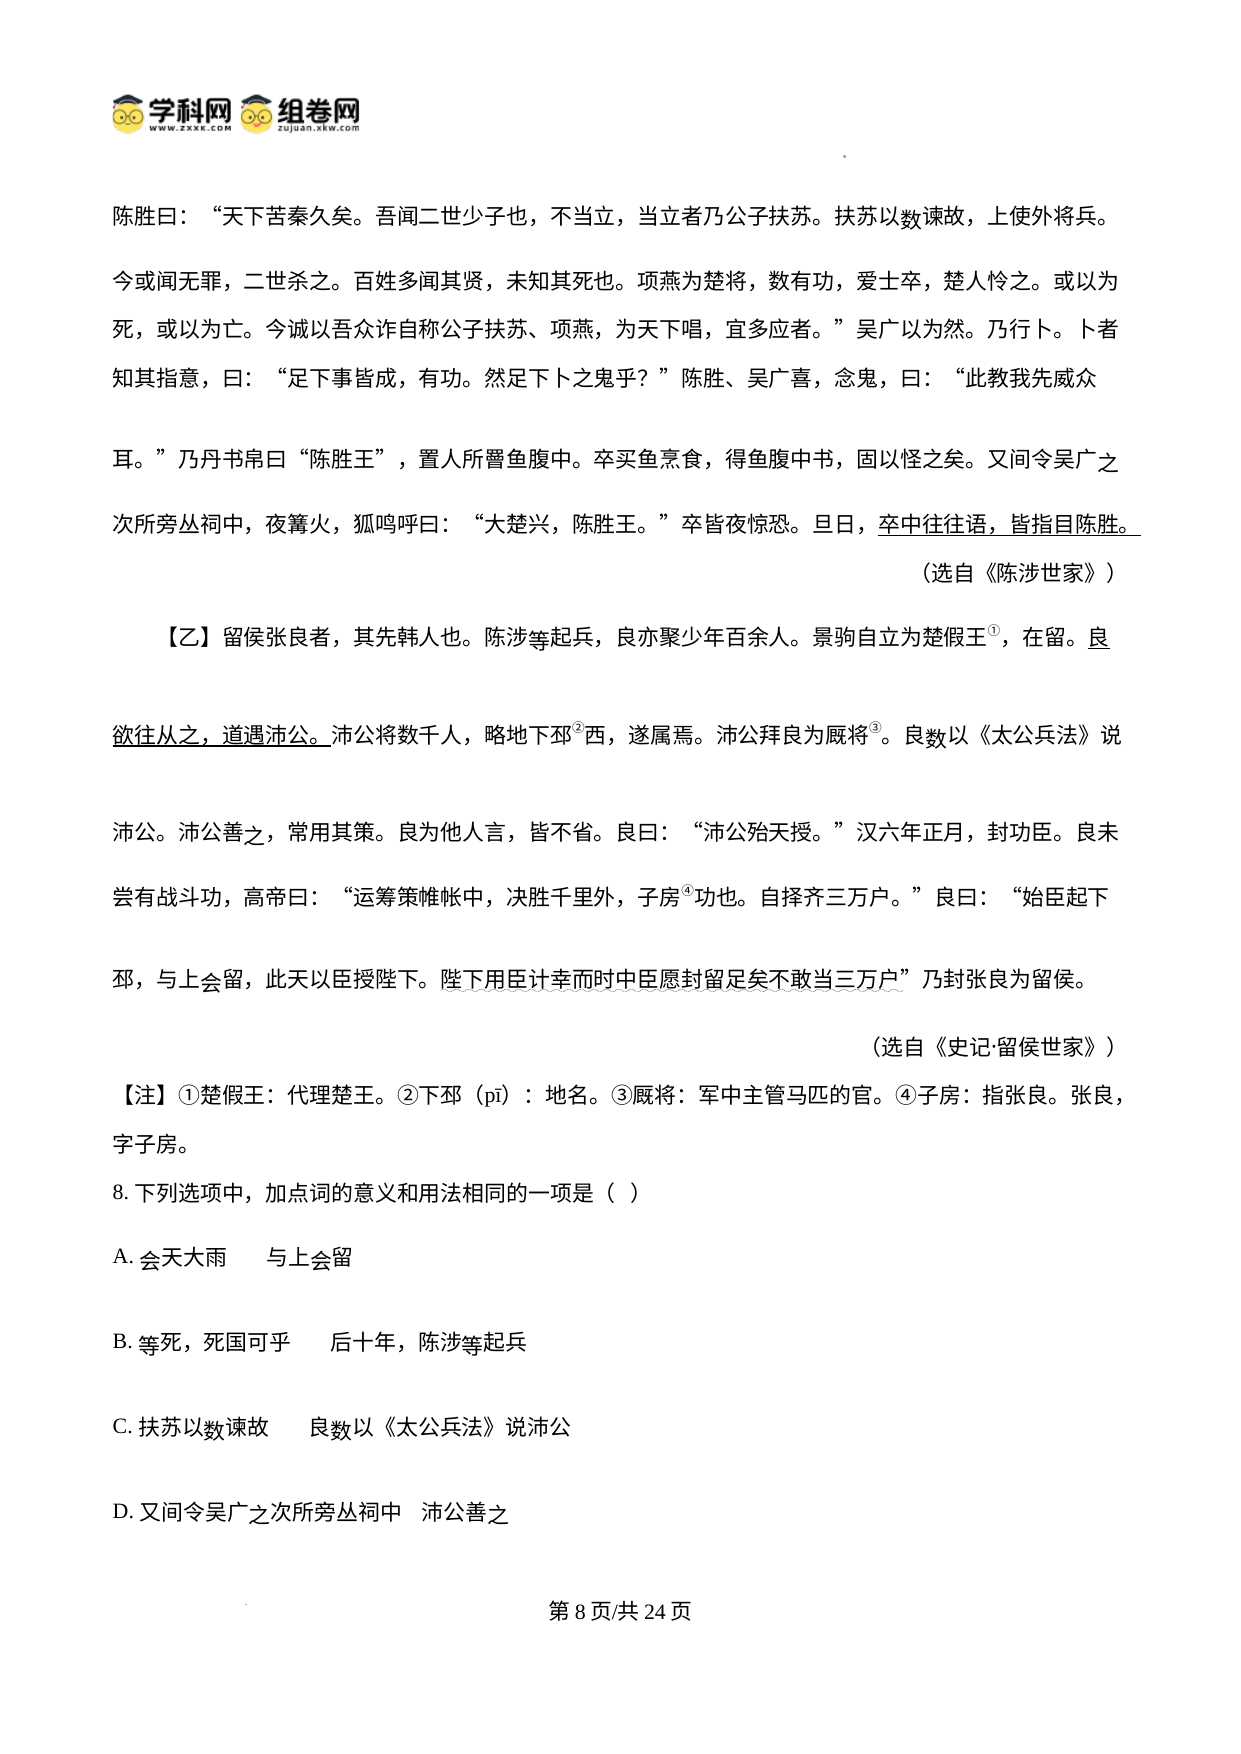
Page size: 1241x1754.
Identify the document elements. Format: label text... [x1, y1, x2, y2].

text 8. 下列选项中，加点词的意义和用法相同的一项是（ ） [112, 1175, 1128, 1208]
text （选自《陈涉世家》） [112, 555, 1128, 588]
text （选自《史记·留侯世家》） [112, 1030, 1128, 1062]
text 【注】①楚假王：代理楚王。②下邳（pī）：地名。③厩将：军中主管马匹的官。④子房：指张良。张良，字子房。 [112, 1078, 1128, 1159]
text B. 等死，死国可乎 后十年，陈涉等起兵 [112, 1308, 1128, 1373]
picture [240, 90, 360, 138]
text 【乙】留侯张良者，其先韩人也。陈涉等起兵，良亦聚少年百余人。景驹自立为楚假王①，在留。良欲往从之，道遇沛公。沛公将数千人，略地下邳②西，遂属焉。沛公拜良为厩将③。良数以《太公兵法》说沛公。沛公善之，常用其策。良为他人言，皆不省。良曰：“沛公殆天授。”汉六年正月，封功臣。良未尝有战斗功，高帝曰：“运筹策帷帐中，决胜千里外，子房④功也。自择齐三万户。”良曰：“始臣起下邳，与上会留，此天以臣授陛下。陛下用臣计幸而时中臣愿封留足矣不敢当三万户”乃封张良为留侯。 [112, 604, 1128, 1010]
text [112, 182, 1128, 539]
text C. 扶苏以数谏故 良数以《太公兵法》说沛公 [112, 1393, 1128, 1458]
text D. 又间令吴广之次所旁丛祠中 沛公善之 [112, 1478, 1128, 1543]
text A. 会天大雨 与上会留 [112, 1223, 1128, 1288]
picture [112, 90, 231, 138]
